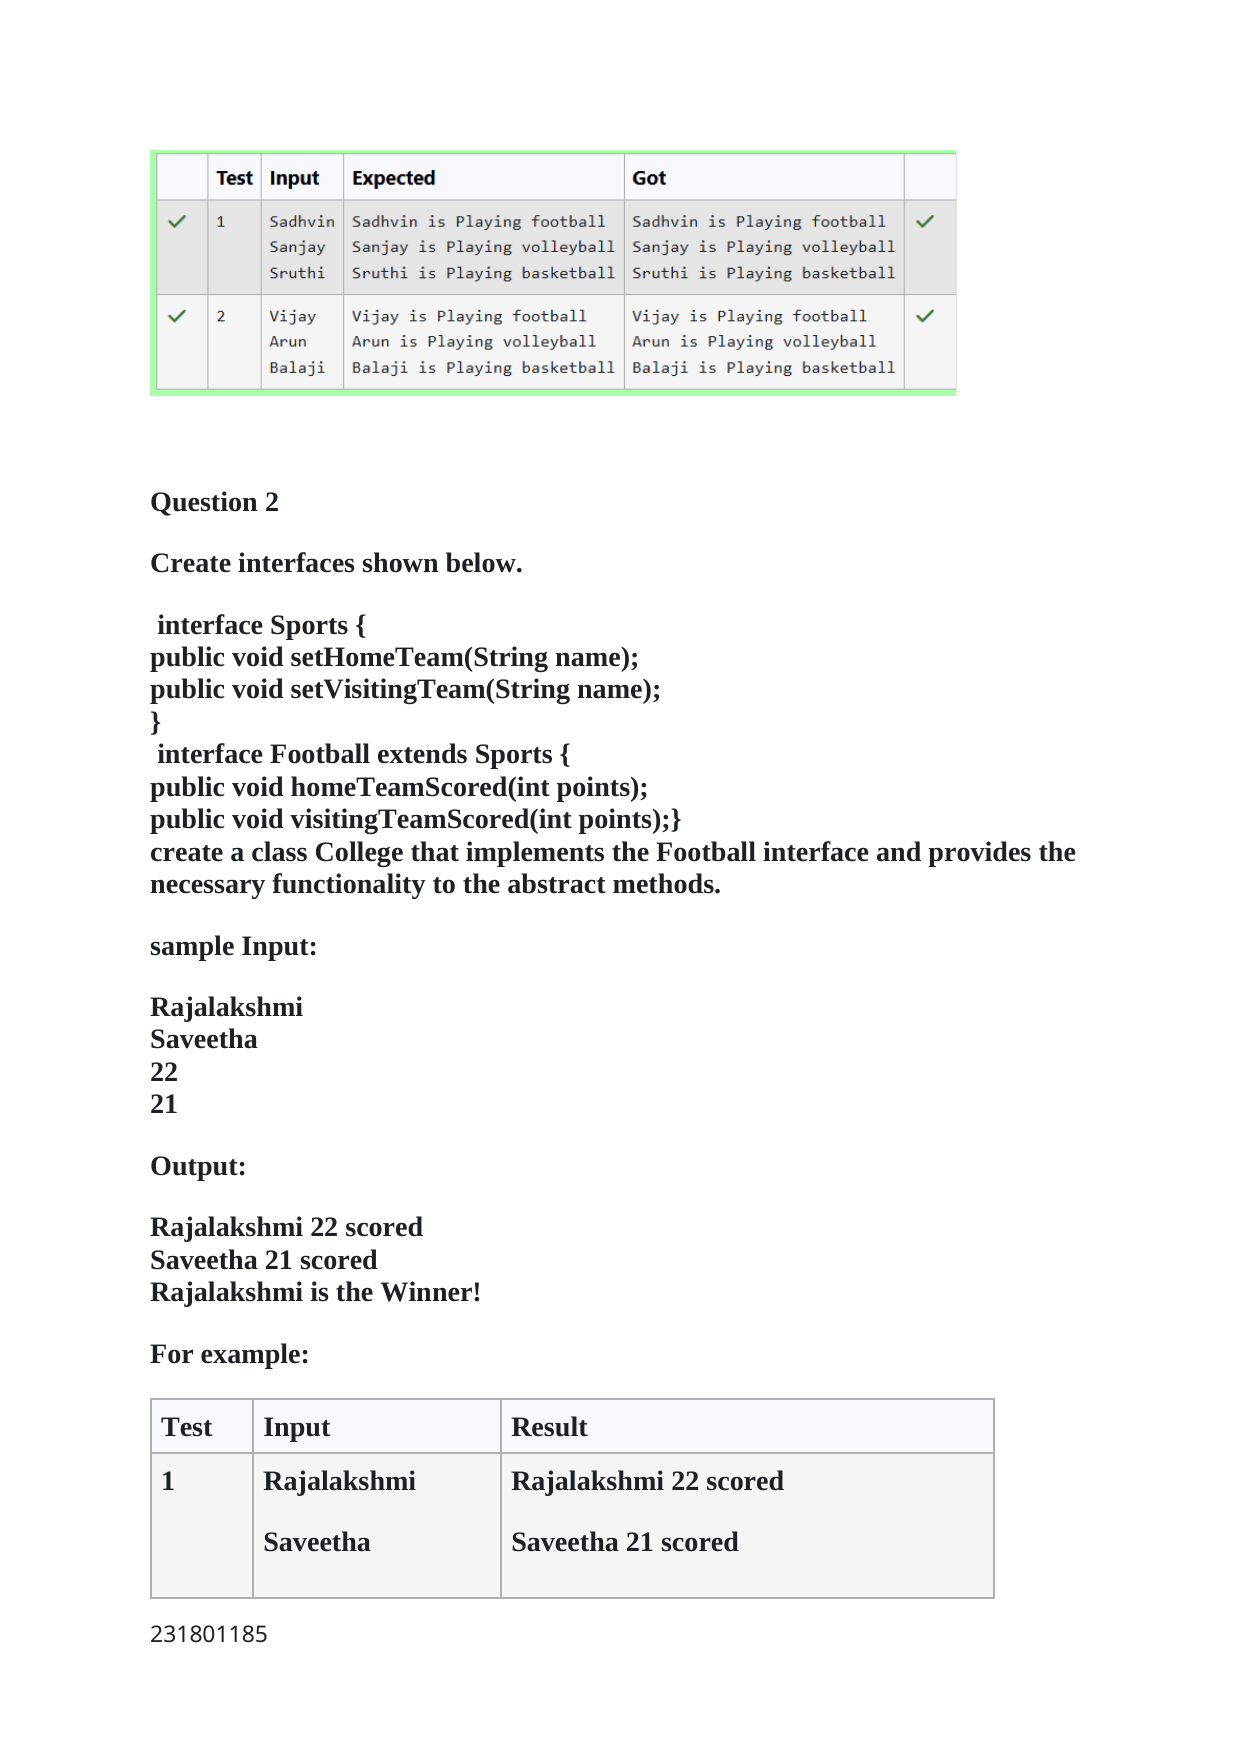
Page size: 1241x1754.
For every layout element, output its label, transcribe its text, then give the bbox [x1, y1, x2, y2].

subtitle Create interfaces shown below. [150, 546, 1090, 579]
subtitle For example: [150, 1337, 1090, 1369]
subtitle interface Sports { public void setHomeTeam(String name); public void setVisitingTeam(String name); } interface Football extends Sports { public void homeTeamScored(int points); public void visitingTeamScored(int points);} create a class College that implements the Football interface and provides the necessary functionality to the abstract methods. [150, 608, 1090, 899]
subtitle Output: [150, 1149, 1090, 1181]
subtitle Question 2 [150, 485, 1090, 517]
subtitle sample Input: [150, 928, 1090, 961]
table_header Result [502, 1400, 993, 1452]
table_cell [502, 1454, 993, 1597]
subtitle Rajalakshmi 22 scored Saveetha 21 scored Rajalakshmi is the Winner! [150, 1210, 1090, 1308]
table_header Input [254, 1400, 500, 1452]
table_cell 1 [152, 1454, 252, 1597]
table_header Test [152, 1400, 252, 1452]
subtitle Rajalakshmi Saveetha 22 21 [150, 990, 1090, 1120]
picture [150, 150, 957, 396]
table_cell Rajalakshmi Saveetha 22 21 [254, 1454, 500, 1597]
